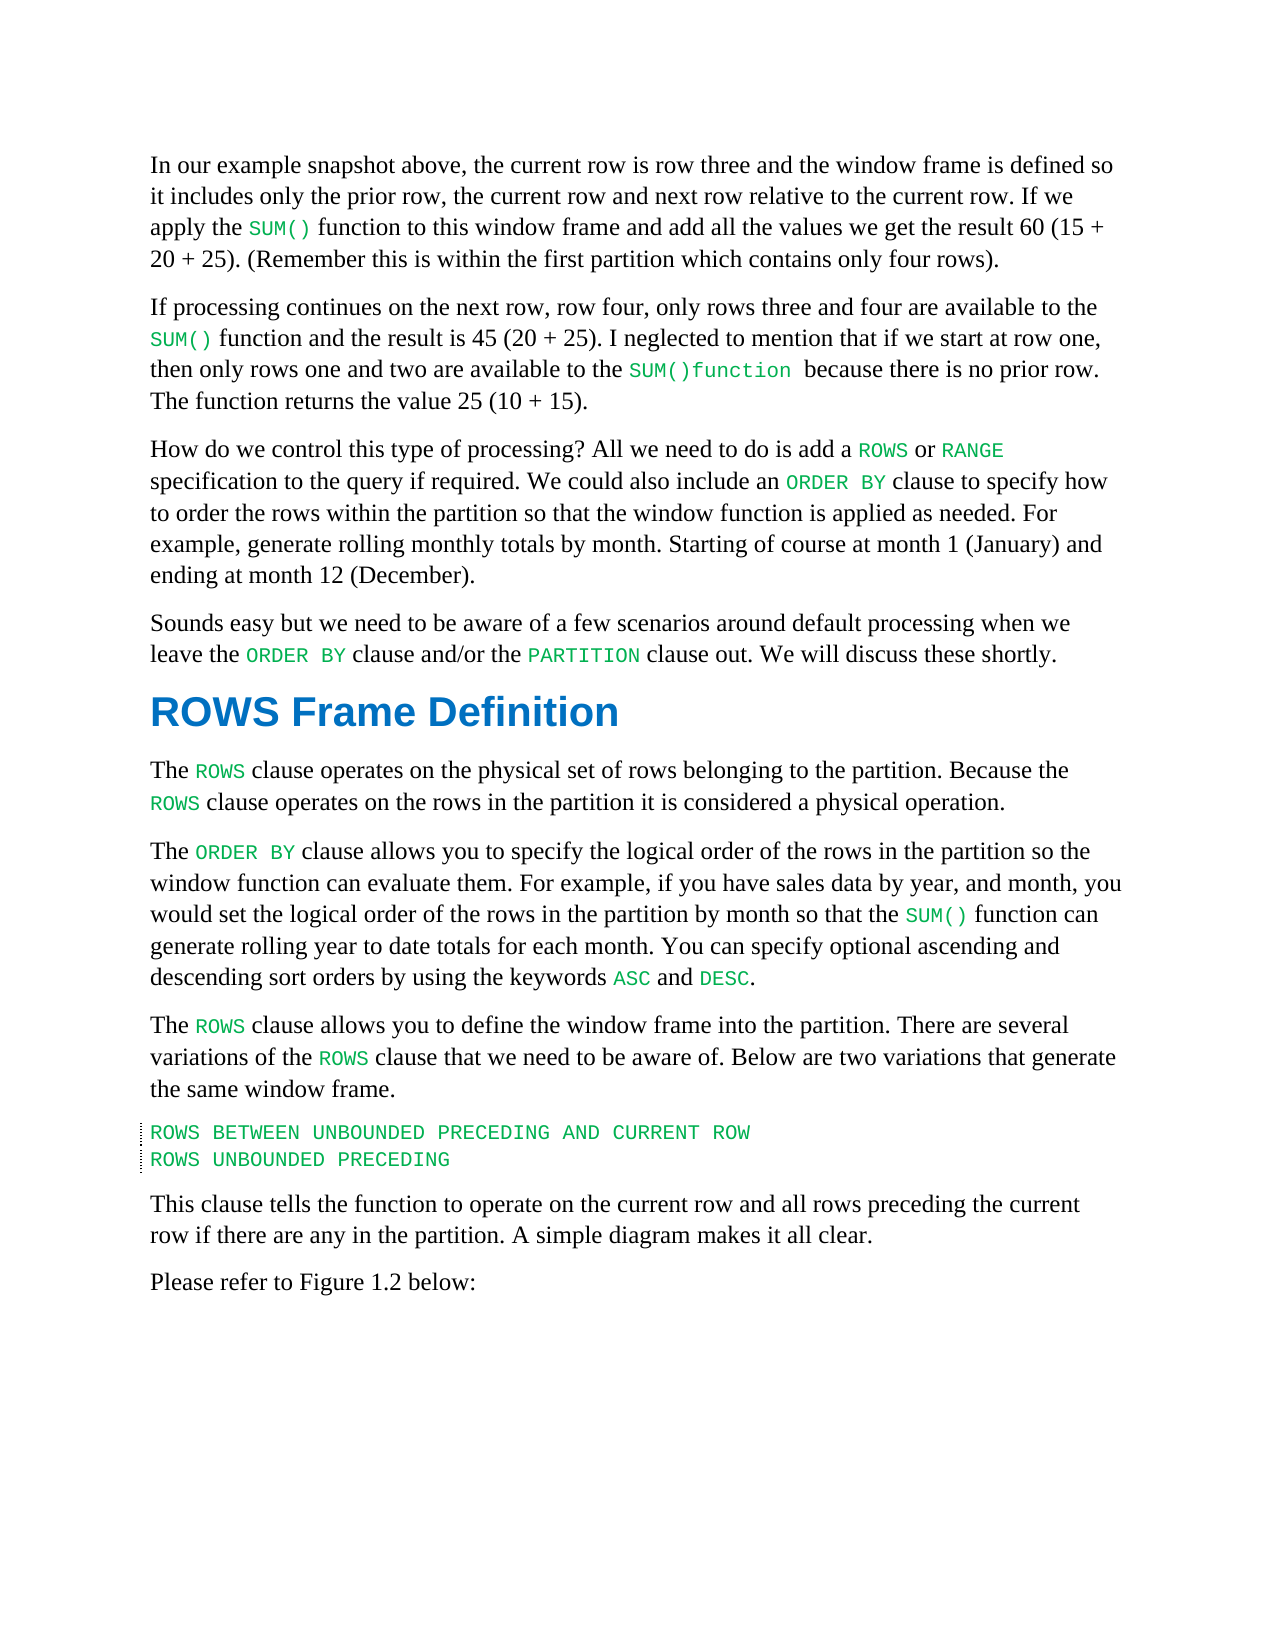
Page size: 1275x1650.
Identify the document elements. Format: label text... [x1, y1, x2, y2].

text ROWS UNBOUNDED PRECEDING [139, 1149, 1125, 1173]
text Sounds easy but we need to be aware of a few scenarios around default processing when we leave the ORDER BY clause and/or the PARTITION clause out. We will discuss these shortly. [150, 608, 1125, 668]
text If processing continues on the next row, row four, only rows three and four are available to the SUM() function and the result is 45 (20 + 25). I neglected to mention that if we start at row one, then only rows one and two are available to the SUM()function because there is no prior row. The function returns the value 25 (10 + 15). [150, 292, 1125, 415]
text ROWS BETWEEN UNBOUNDED PRECEDING AND CURRENT ROW [139, 1122, 1125, 1146]
text ROWS Frame Definition [150, 687, 1125, 735]
text The ROWS clause allows you to define the window frame into the partition. There are several variations of the ROWS clause that we need to be aware of. Below are two variations that generate the same window frame. [150, 1010, 1125, 1103]
text Please refer to Figure 1.2 below: [150, 1267, 1125, 1296]
text The ROWS clause operates on the physical set of rows belonging to the partition. Because the ROWS clause operates on the rows in the partition it is considered a physical operation. [150, 756, 1125, 817]
text This clause tells the function to operate on the current row and all rows preceding the current row if there are any in the partition. A simple diagram makes it all clear. [150, 1189, 1125, 1248]
text How do we control this type of processing? All we need to do is add a ROWS or RANGE specification to the query if required. We could also include an ORDER BY clause to specify how to order the rows within the partition so that the window function is applied as needed. For example, generate rolling monthly totals by month. Starting of course at month 1 (January) and ending at month 12 (December). [150, 434, 1125, 589]
text The ORDER BY clause allows you to specify the logical order of the rows in the partition so the window function can evaluate them. For example, if you have sales data by year, and month, you would set the logical order of the rows in the partition by month so that the SUM() function can generate rolling year to date totals for each month. You can specify optional ascending and descending sort orders by using the keywords ASC and DESC. [150, 836, 1125, 991]
text In our example snapshot above, the current row is row three and the window frame is defined so it includes only the prior row, the current row and next row relative to the current row. If we apply the SUM() function to this window frame and add all the values we get the result 60 (15 + 20 + 25). (Remember this is within the first partition which contains only four rows). [150, 150, 1125, 273]
